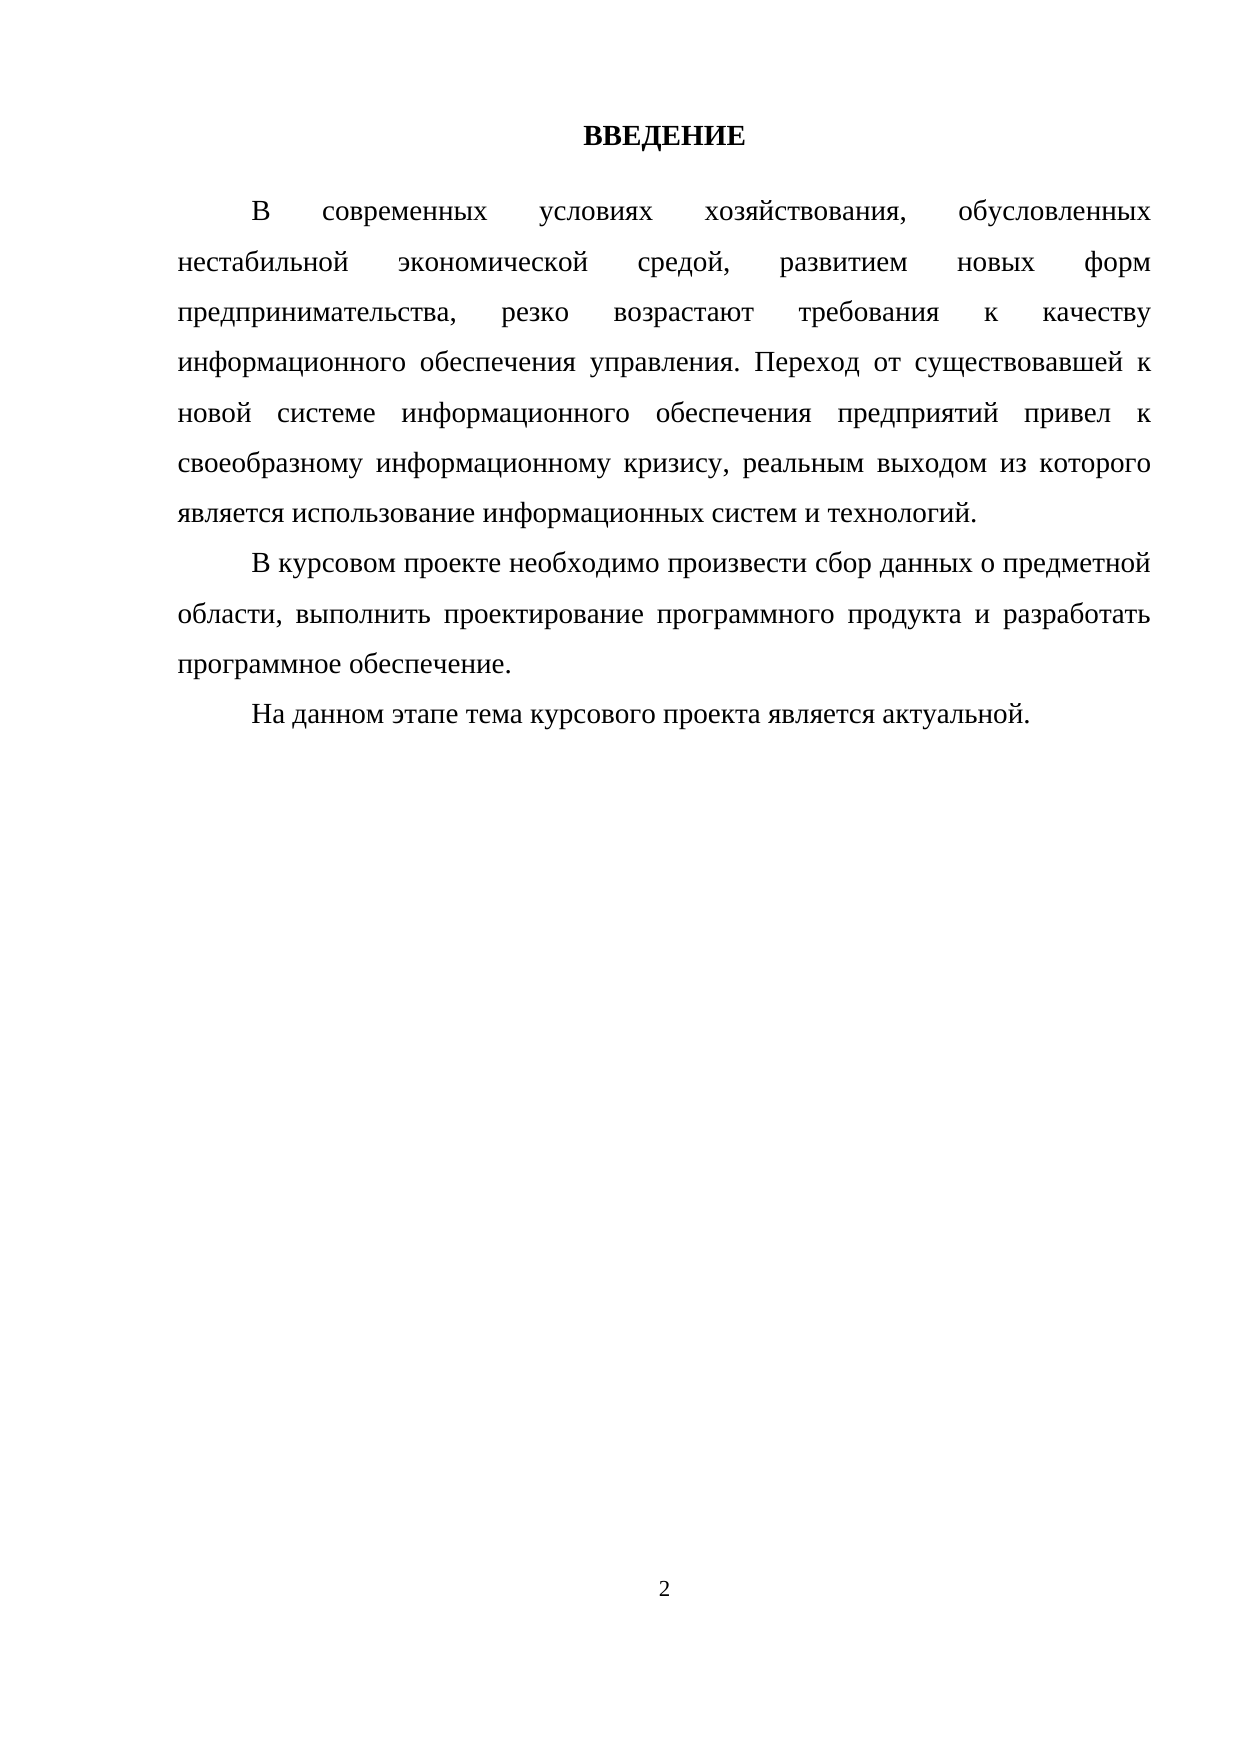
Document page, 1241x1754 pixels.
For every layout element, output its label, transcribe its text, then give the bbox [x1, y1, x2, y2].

title В курсовом проекте необходимо произвести сбор данных о предметной области, выполнить проектирование программного продукта и разработать программное обеспечение. [177, 546, 1152, 680]
title В современных условиях хозяйствования, обусловленных нестабильной экономической средой, развитием новых форм предпринимательства, резко возрастают требования к качеству информационного обеспечения управления. Переход от существовавшей к новой системе информационного обеспечения предприятий привел к своеобразному информационному кризису, реальным выходом из которого является использование информационных систем и технологий. [177, 193, 1152, 529]
title На данном этапе тема курсового проекта является актуальной. [177, 697, 1152, 730]
subtitle ВВЕДЕНИЕ [177, 118, 1152, 152]
